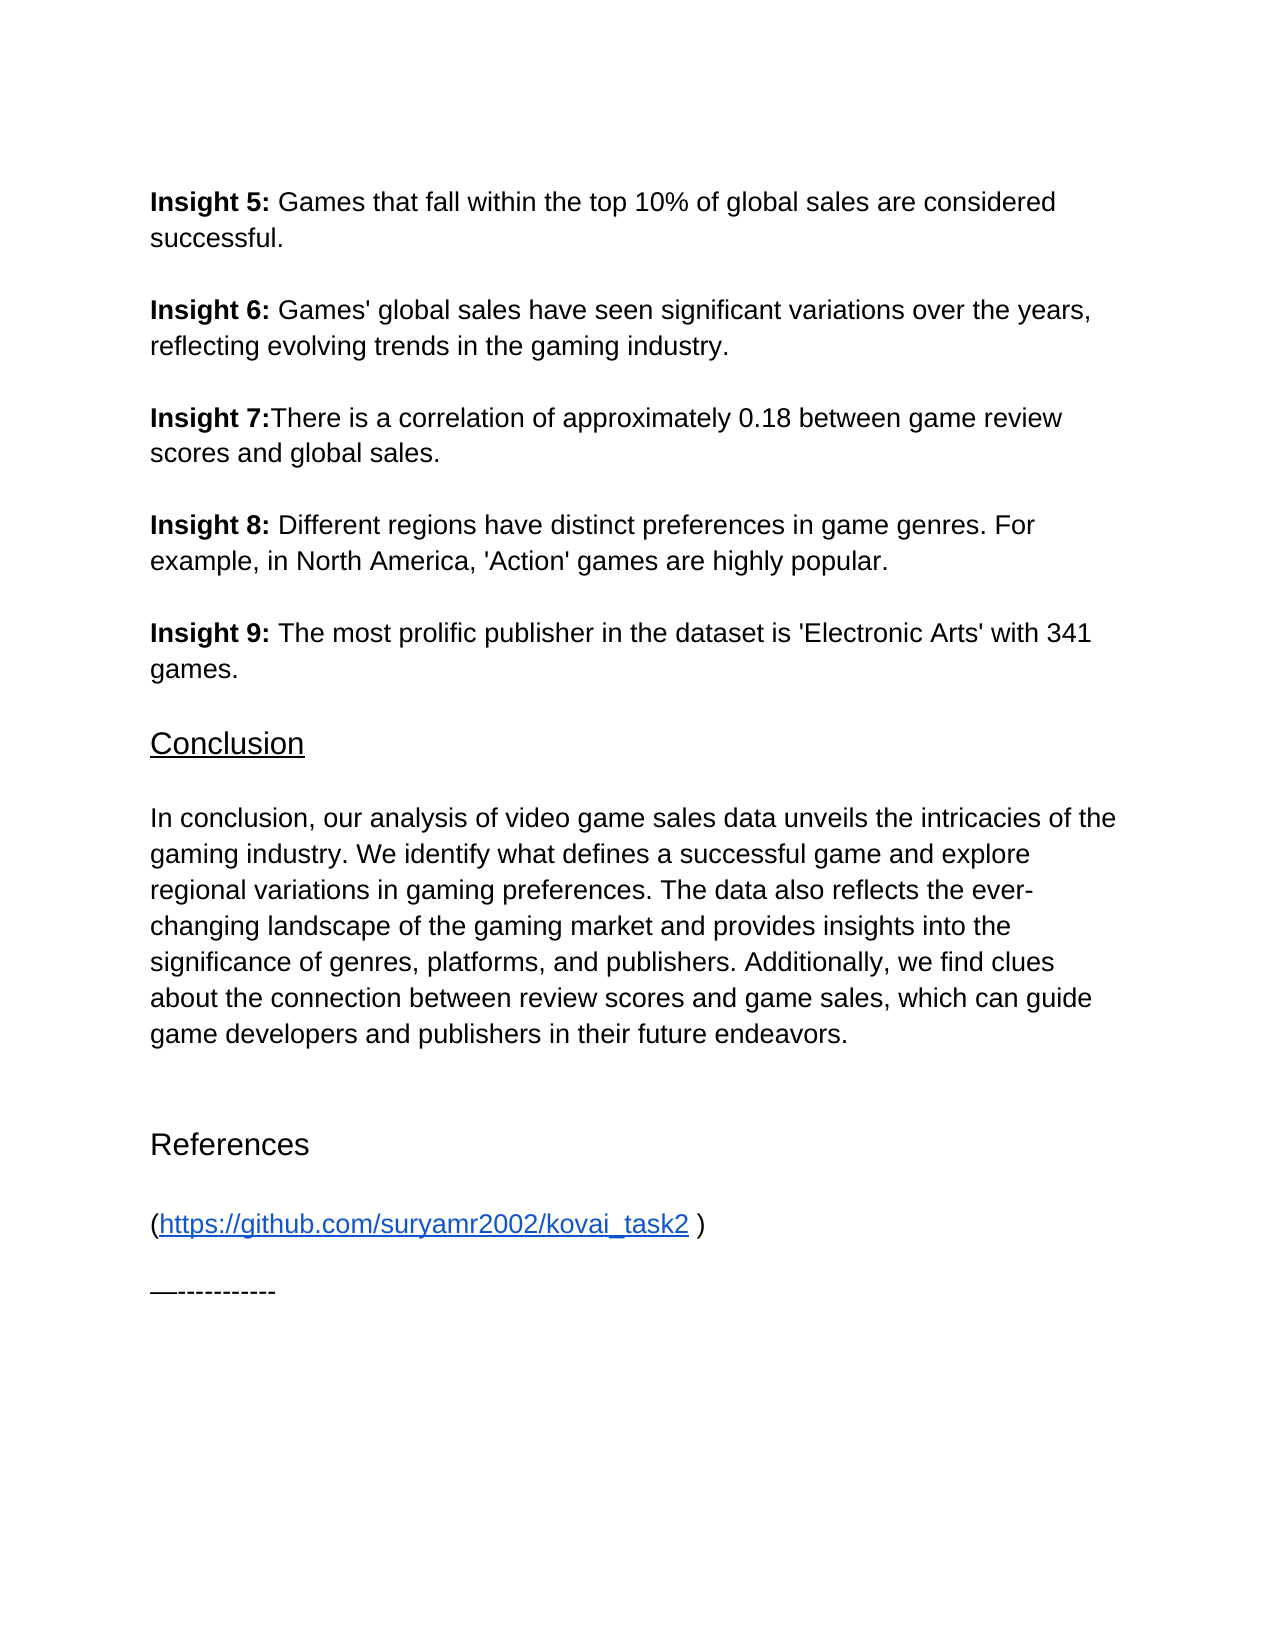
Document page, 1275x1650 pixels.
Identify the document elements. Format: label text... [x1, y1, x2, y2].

text (https://github.com/suryamr2002/kovai_task2 ) [150, 1208, 1125, 1239]
text Insight 8: Different regions have distinct preferences in game genres. For example, in North America, 'Action' games are highly popular. [150, 509, 1125, 577]
text Conclusion [150, 725, 1125, 761]
text References [150, 1126, 1125, 1162]
text Insight 9: The most prolific publisher in the dataset is 'Electronic Arts' with 341 games. [150, 617, 1125, 684]
text Insight 5: Games that fall within the top 10% of global sales are considered successful. [150, 186, 1125, 253]
text Insight 7:There is a correlation of approximately 0.18 between game review scores and global sales. [150, 402, 1125, 469]
text Insight 6: Games' global sales have seen significant variations over the years, reflecting evolving trends in the gaming industry. [150, 294, 1125, 361]
text —----------- [150, 1275, 1125, 1306]
text In conclusion, our analysis of video game sales data unveils the intricacies of the gaming industry. We identify what defines a successful game and explore regional variations in gaming preferences. The data also reflects the ever-changing landscape of the gaming market and provides insights into the significance of genres, platforms, and publishers. Additionally, we find clues about the connection between review scores and game sales, which can guide game developers and publishers in their future endeavors. [150, 802, 1125, 1049]
